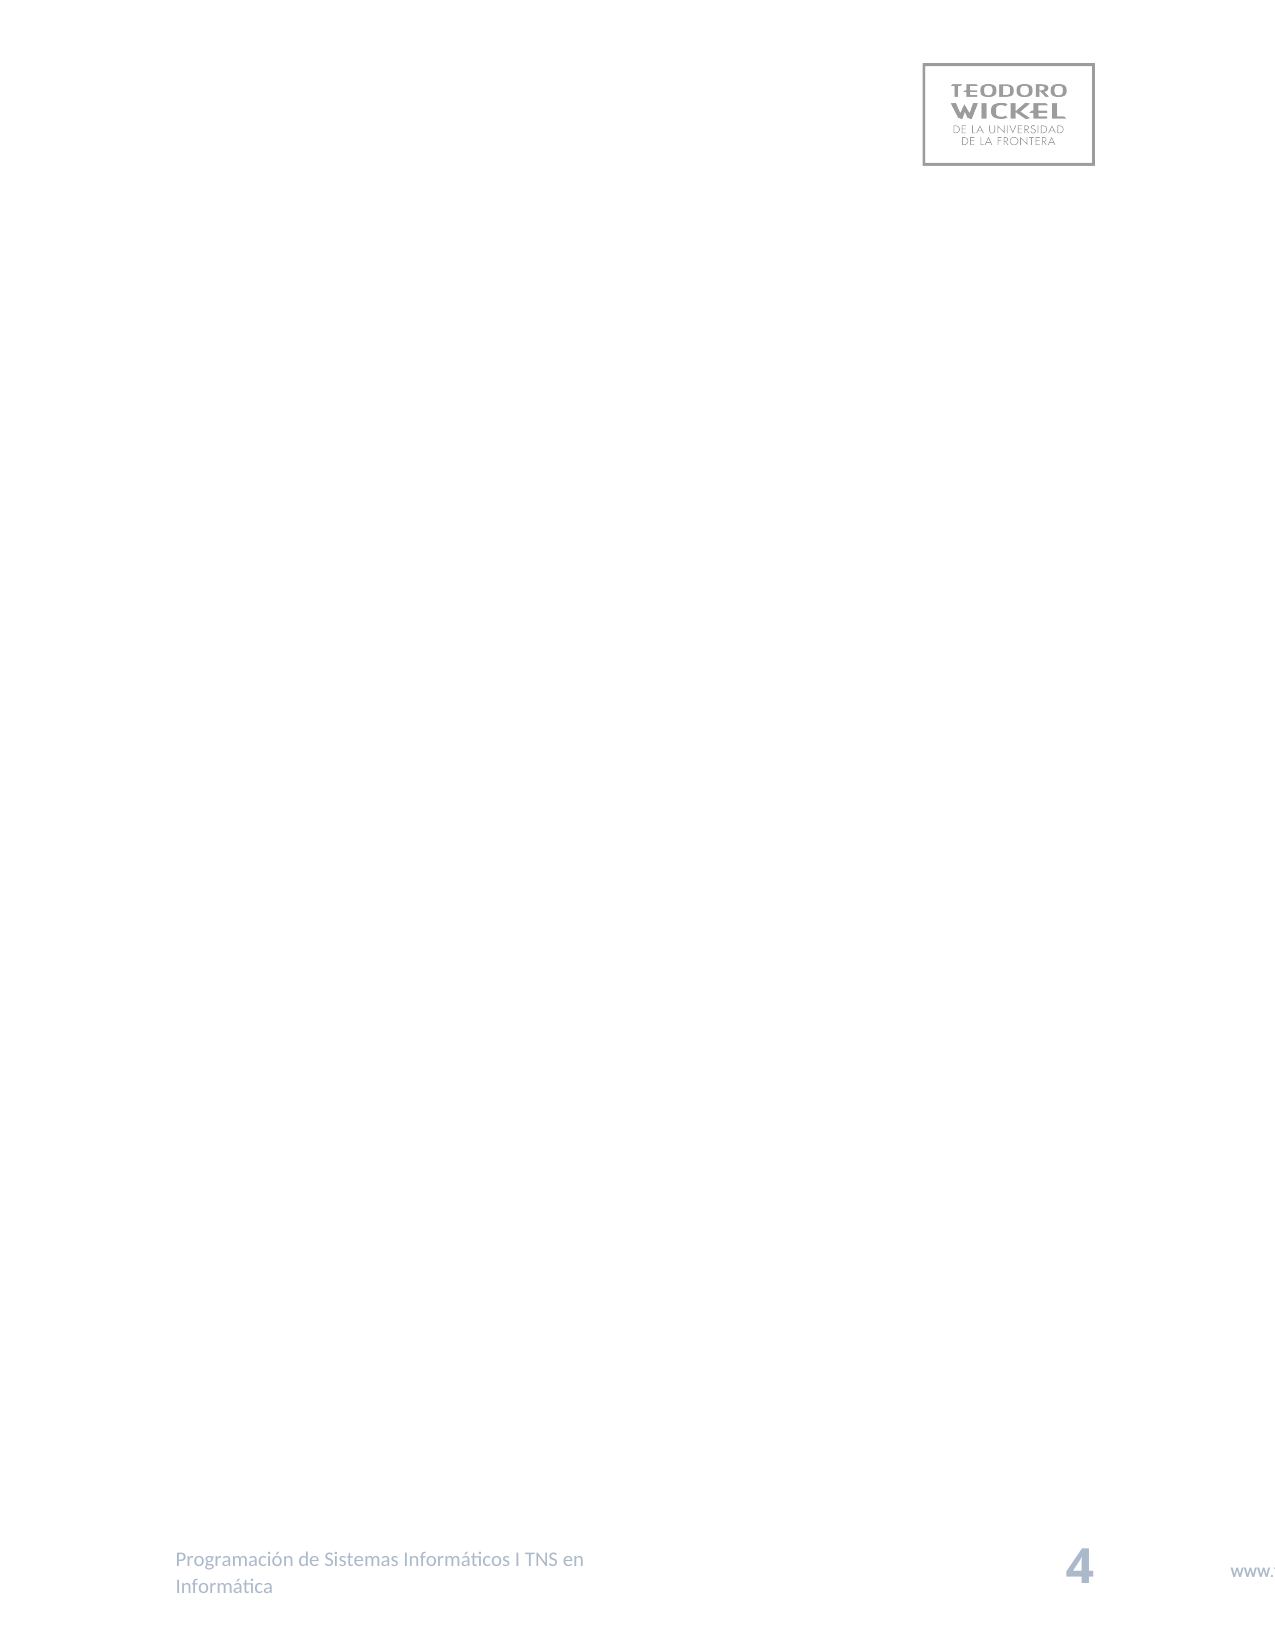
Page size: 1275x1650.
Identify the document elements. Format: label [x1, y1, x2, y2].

picture [922, 63, 1095, 166]
